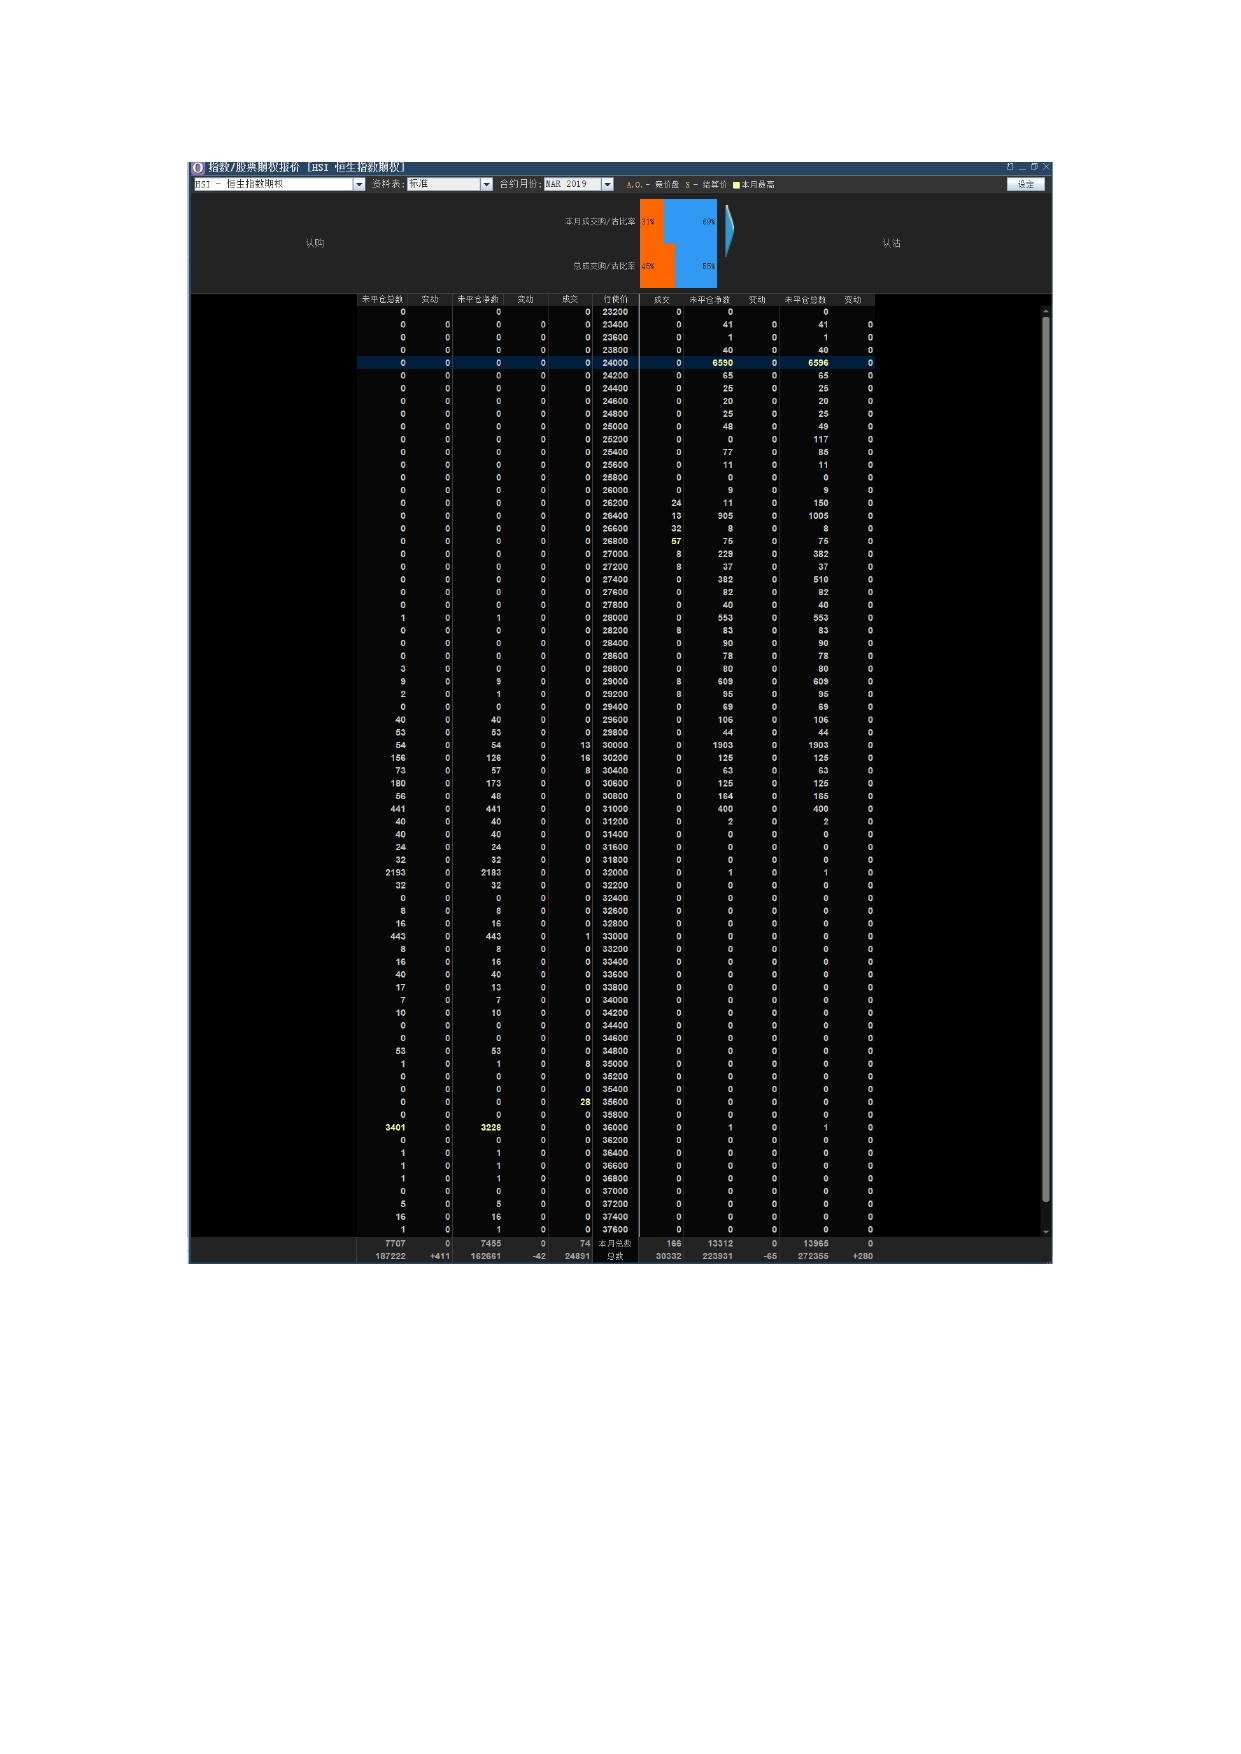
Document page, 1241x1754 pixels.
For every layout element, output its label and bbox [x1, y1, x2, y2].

picture [187, 162, 1053, 1264]
